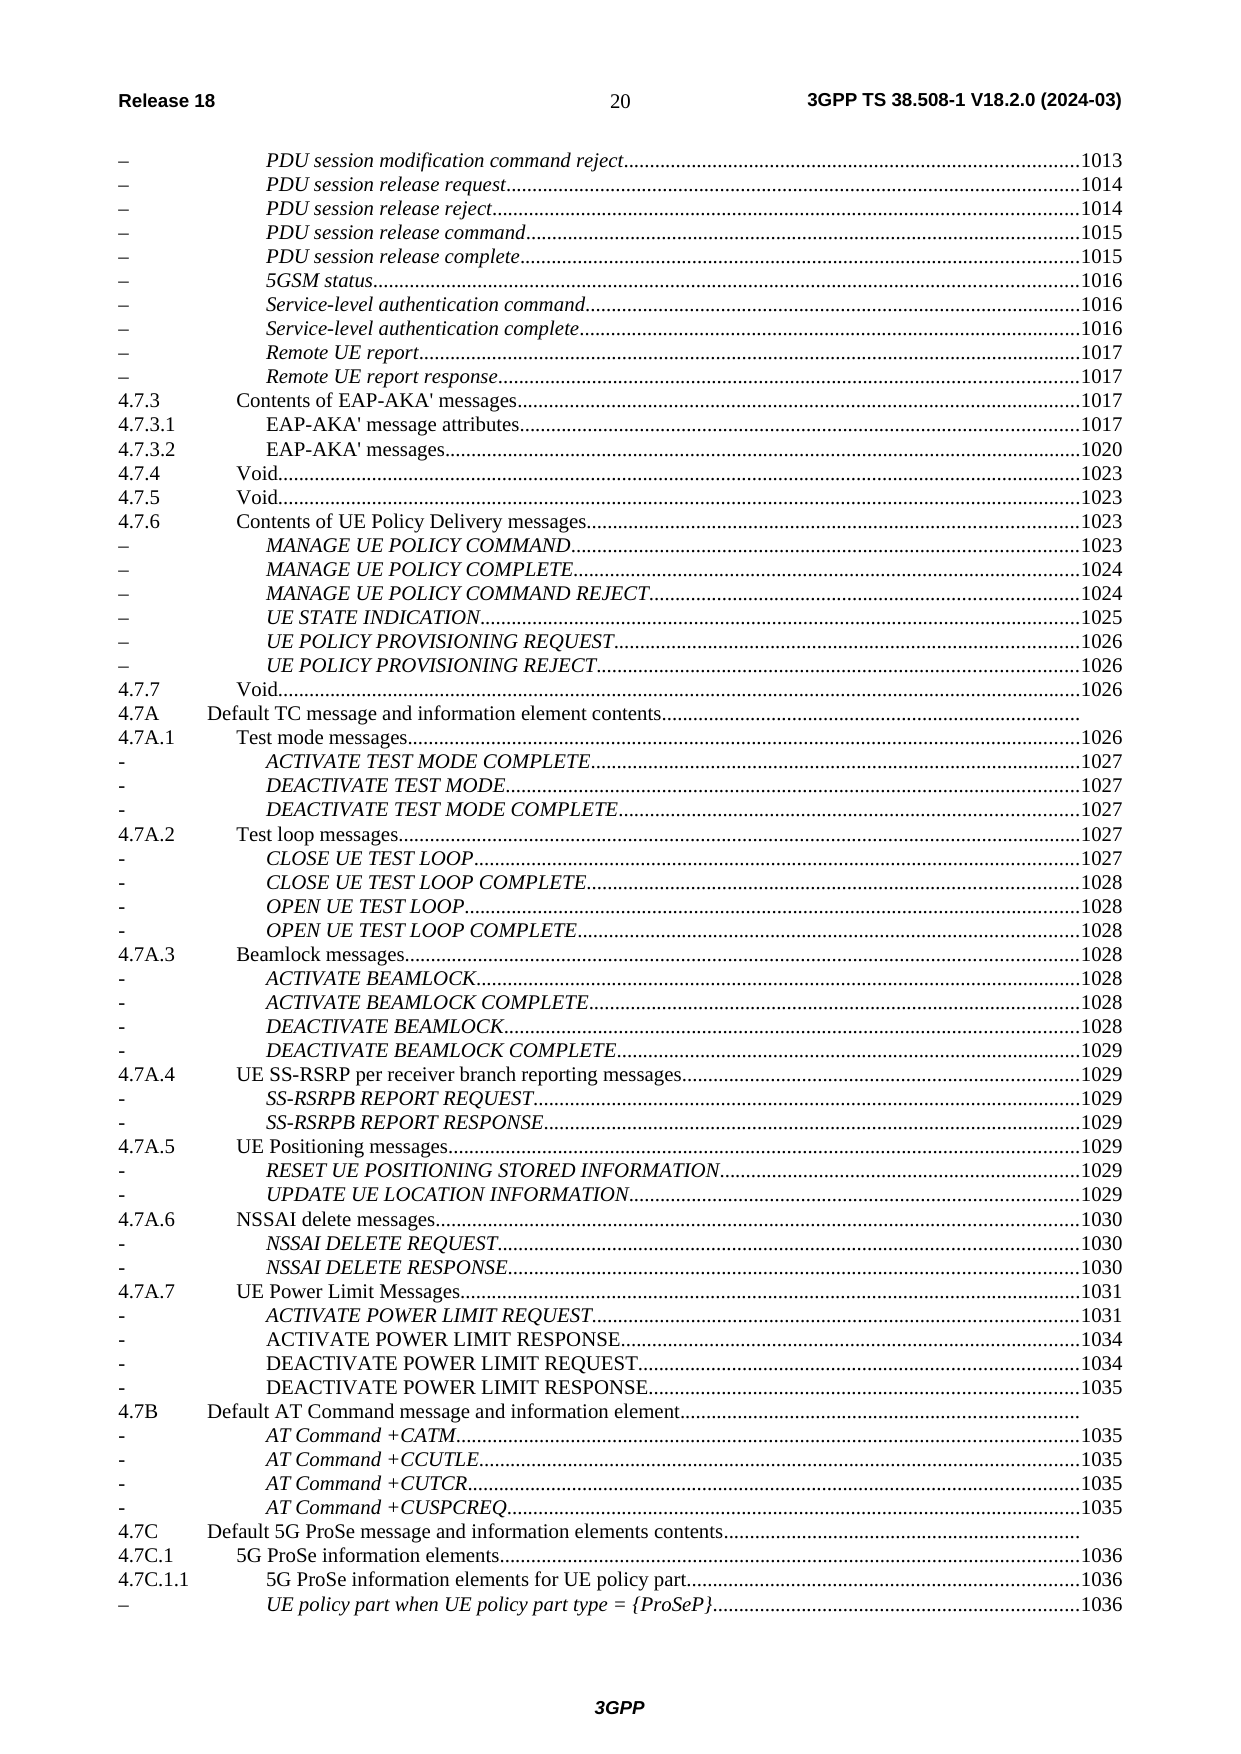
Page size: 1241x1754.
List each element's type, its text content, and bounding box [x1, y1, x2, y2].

text - UPDATE UE LOCATION INFORMATION 1029 [118, 1182, 1122, 1206]
text – UE STATE INDICATION 1025 [118, 605, 1122, 629]
text 4.7A.6 NSSAI delete messages 1030 [118, 1206, 1122, 1231]
text – Remote UE report 1017 [118, 340, 1122, 364]
text 4.7.3.1 EAP-AKA' message attributes 1017 [118, 412, 1122, 436]
text - SS-RSRPB REPORT RESPONSE 1029 [118, 1110, 1122, 1134]
text – MANAGE UE POLICY COMPLETE 1024 [118, 557, 1122, 581]
text - ACTIVATE TEST MODE COMPLETE 1027 [118, 749, 1122, 773]
text - NSSAI DELETE RESPONSE 1030 [118, 1254, 1122, 1279]
text 4.7A.2 Test loop messages 1027 [118, 821, 1122, 846]
text 4.7A.7 UE Power Limit Messages 1031 [118, 1279, 1122, 1303]
text - ACTIVATE BEAMLOCK 1028 [118, 966, 1122, 990]
text - AT Command +CATM 1035 [118, 1423, 1122, 1447]
text - RESET UE POSITIONING STORED INFORMATION 1029 [118, 1158, 1122, 1182]
text 4.7.3.2 EAP-AKA' messages 1020 [118, 436, 1122, 461]
text – Remote UE report response 1017 [118, 364, 1122, 388]
text - CLOSE UE TEST LOOP 1027 [118, 846, 1122, 869]
text - DEACTIVATE BEAMLOCK COMPLETE 1029 [118, 1038, 1122, 1062]
text 4.7A.4 UE SS-RSRP per receiver branch reporting messages 1029 [118, 1062, 1122, 1086]
text - DEACTIVATE POWER LIMIT REQUEST 1034 [118, 1351, 1122, 1375]
text - CLOSE UE TEST LOOP COMPLETE 1028 [118, 869, 1122, 894]
text 4.7.3 Contents of EAP-AKA' messages 1017 [118, 388, 1122, 412]
text - DEACTIVATE POWER LIMIT RESPONSE 1035 [118, 1375, 1122, 1399]
text - DEACTIVATE BEAMLOCK 1028 [118, 1014, 1122, 1038]
text 4.7C.1 5G ProSe information elements 1036 [118, 1543, 1122, 1567]
text - AT Command +CCUTLE 1035 [118, 1447, 1122, 1471]
text – MANAGE UE POLICY COMMAND REJECT 1024 [118, 581, 1122, 605]
text - ACTIVATE POWER LIMIT REQUEST 1031 [118, 1303, 1122, 1327]
text – UE POLICY PROVISIONING REJECT 1026 [118, 653, 1122, 677]
text 4.7B Default AT Command message and information element 1035 [118, 1399, 1078, 1423]
text – PDU session release command 1015 [118, 220, 1122, 244]
text – PDU session release request 1014 [118, 172, 1122, 196]
text - OPEN UE TEST LOOP 1028 [118, 894, 1122, 918]
text 4.7A.3 Beamlock messages 1028 [118, 942, 1122, 966]
text - DEACTIVATE TEST MODE COMPLETE 1027 [118, 797, 1122, 821]
text 4.7.6 Contents of UE Policy Delivery messages 1023 [118, 509, 1122, 533]
text - DEACTIVATE TEST MODE 1027 [118, 773, 1122, 797]
text - OPEN UE TEST LOOP COMPLETE 1028 [118, 918, 1122, 942]
text 4.7A.1 Test mode messages 1026 [118, 725, 1122, 749]
text - AT Command +CUSPCREQ 1035 [118, 1495, 1122, 1519]
text - SS-RSRPB REPORT REQUEST 1029 [118, 1086, 1122, 1110]
text 4.7.7 Void 1026 [118, 677, 1122, 701]
text – Service-level authentication complete 1016 [118, 316, 1122, 340]
text – Service-level authentication command 1016 [118, 292, 1122, 316]
text 4.7.4 Void 1023 [118, 461, 1122, 484]
text – PDU session release complete 1015 [118, 244, 1122, 268]
text – UE POLICY PROVISIONING REQUEST 1026 [118, 629, 1122, 653]
text - AT Command +CUTCR 1035 [118, 1471, 1122, 1495]
text 4.7A Default TC message and information element contents 1026 [118, 701, 1078, 725]
text – 5GSM status 1016 [118, 268, 1122, 292]
text – UE policy part when UE policy part type = {ProSeP} 1036 [118, 1591, 1122, 1616]
text – PDU session modification command reject 1013 [118, 148, 1122, 172]
text - ACTIVATE POWER LIMIT RESPONSE 1034 [118, 1327, 1122, 1351]
text 4.7C.1.1 5G ProSe information elements for UE policy part 1036 [118, 1567, 1122, 1591]
text – PDU session release reject 1014 [118, 196, 1122, 220]
text – MANAGE UE POLICY COMMAND 1023 [118, 533, 1122, 557]
text 4.7.5 Void 1023 [118, 484, 1122, 509]
text 4.7C Default 5G ProSe message and information elements contents 1036 [118, 1519, 1078, 1543]
text - ACTIVATE BEAMLOCK COMPLETE 1028 [118, 990, 1122, 1014]
text 4.7A.5 UE Positioning messages 1029 [118, 1134, 1122, 1158]
text - NSSAI DELETE REQUEST 1030 [118, 1231, 1122, 1254]
